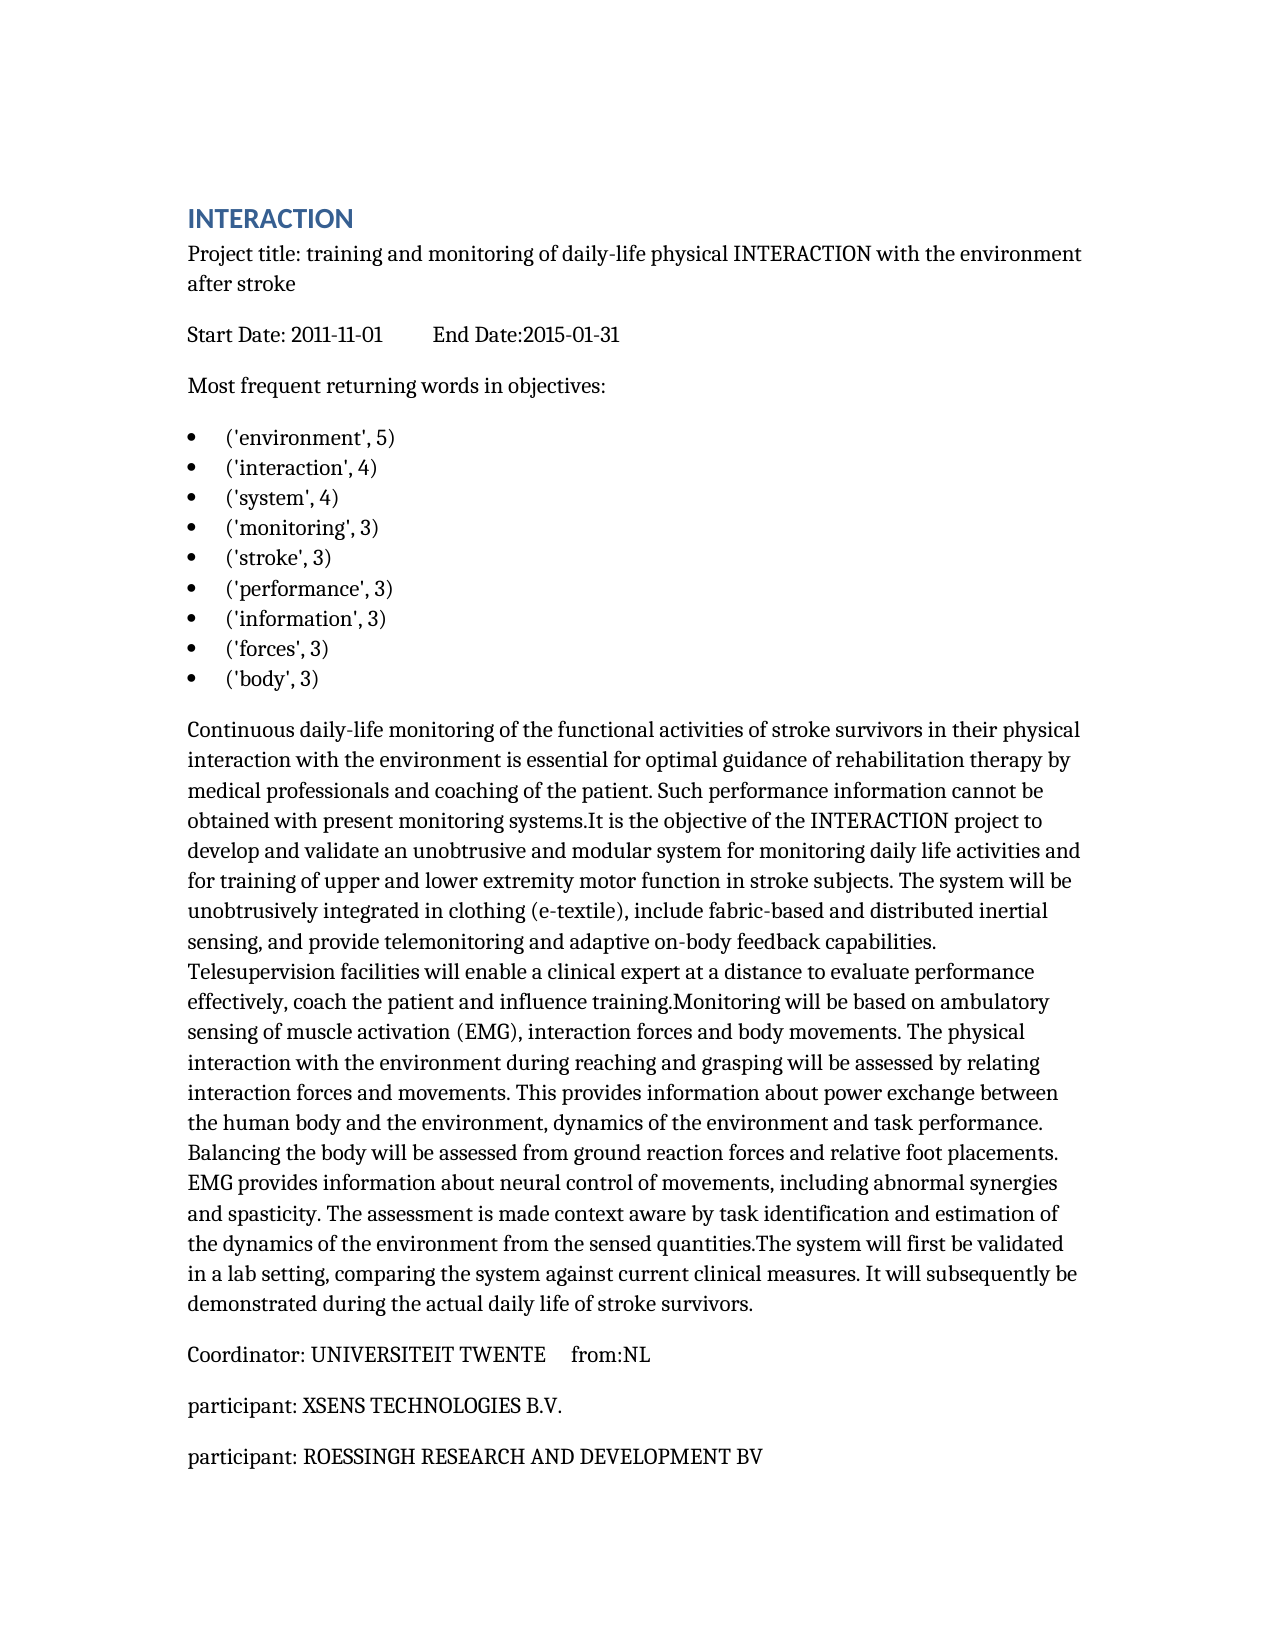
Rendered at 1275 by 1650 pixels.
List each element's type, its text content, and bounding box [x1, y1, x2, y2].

text Coordinator: UNIVERSITEIT TWENTE from:NL [187, 1342, 1087, 1368]
text participant: XSENS TECHNOLOGIES B.V. [187, 1393, 1087, 1419]
text Most frequent returning words in objectives: [187, 373, 1087, 399]
text Continuous daily-life monitoring of the functional activities of stroke survivors in their physical interaction with the environment is essential for optimal guidance of rehabilitation therapy by medical professionals and coaching of the patient. Such performance information cannot be obtained with present monitoring systems.It is the objective of the INTERACTION project to develop and validate an unobtrusive and modular system for monitoring daily life activities and for training of upper and lower extremity motor function in stroke subjects. The system will be unobtrusively integrated in clothing (e-textile), include fabric-based and distributed inertial sensing, and provide telemonitoring and adaptive on-body feedback capabilities. Telesupervision facilities will enable a clinical expert at a distance to evaluate performance effectively, coach the patient and influence training.Monitoring will be based on ambulatory sensing of muscle activation (EMG), interaction forces and body movements. The physical interaction with the environment during reaching and grasping will be assessed by relating interaction forces and movements. This provides information about power exchange between the human body and the environment, dynamics of the environment and task performance. Balancing the body will be assessed from ground reaction forces and relative foot placements. EMG provides information about neural control of movements, including abnormal synergies and spasticity. The assessment is made context aware by task identification and estimation of the dynamics of the environment from the sensed quantities.The system will first be validated in a lab setting, comparing the system against current clinical measures. It will subsequently be demonstrated during the actual daily life of stroke survivors. [187, 717, 1087, 1317]
list ('monitoring', 3) [187, 515, 1087, 541]
text Start Date: 2011-11-01 End Date:2015-01-31 [187, 322, 1087, 348]
list ('environment', 5) [187, 424, 1087, 451]
text participant: ROESSINGH RESEARCH AND DEVELOPMENT BV [187, 1444, 1087, 1470]
subtitle INTERACTION [187, 200, 1087, 236]
list ('forces', 3) [187, 636, 1087, 662]
list ('system', 4) [187, 485, 1087, 511]
list ('body', 3) [187, 666, 1087, 692]
list ('stroke', 3) [187, 545, 1087, 571]
text Project title: training and monitoring of daily-life physical INTERACTION with the environment after stroke [187, 241, 1087, 297]
list ('information', 3) [187, 606, 1087, 632]
list ('interaction', 4) [187, 454, 1087, 481]
list ('performance', 3) [187, 575, 1087, 602]
